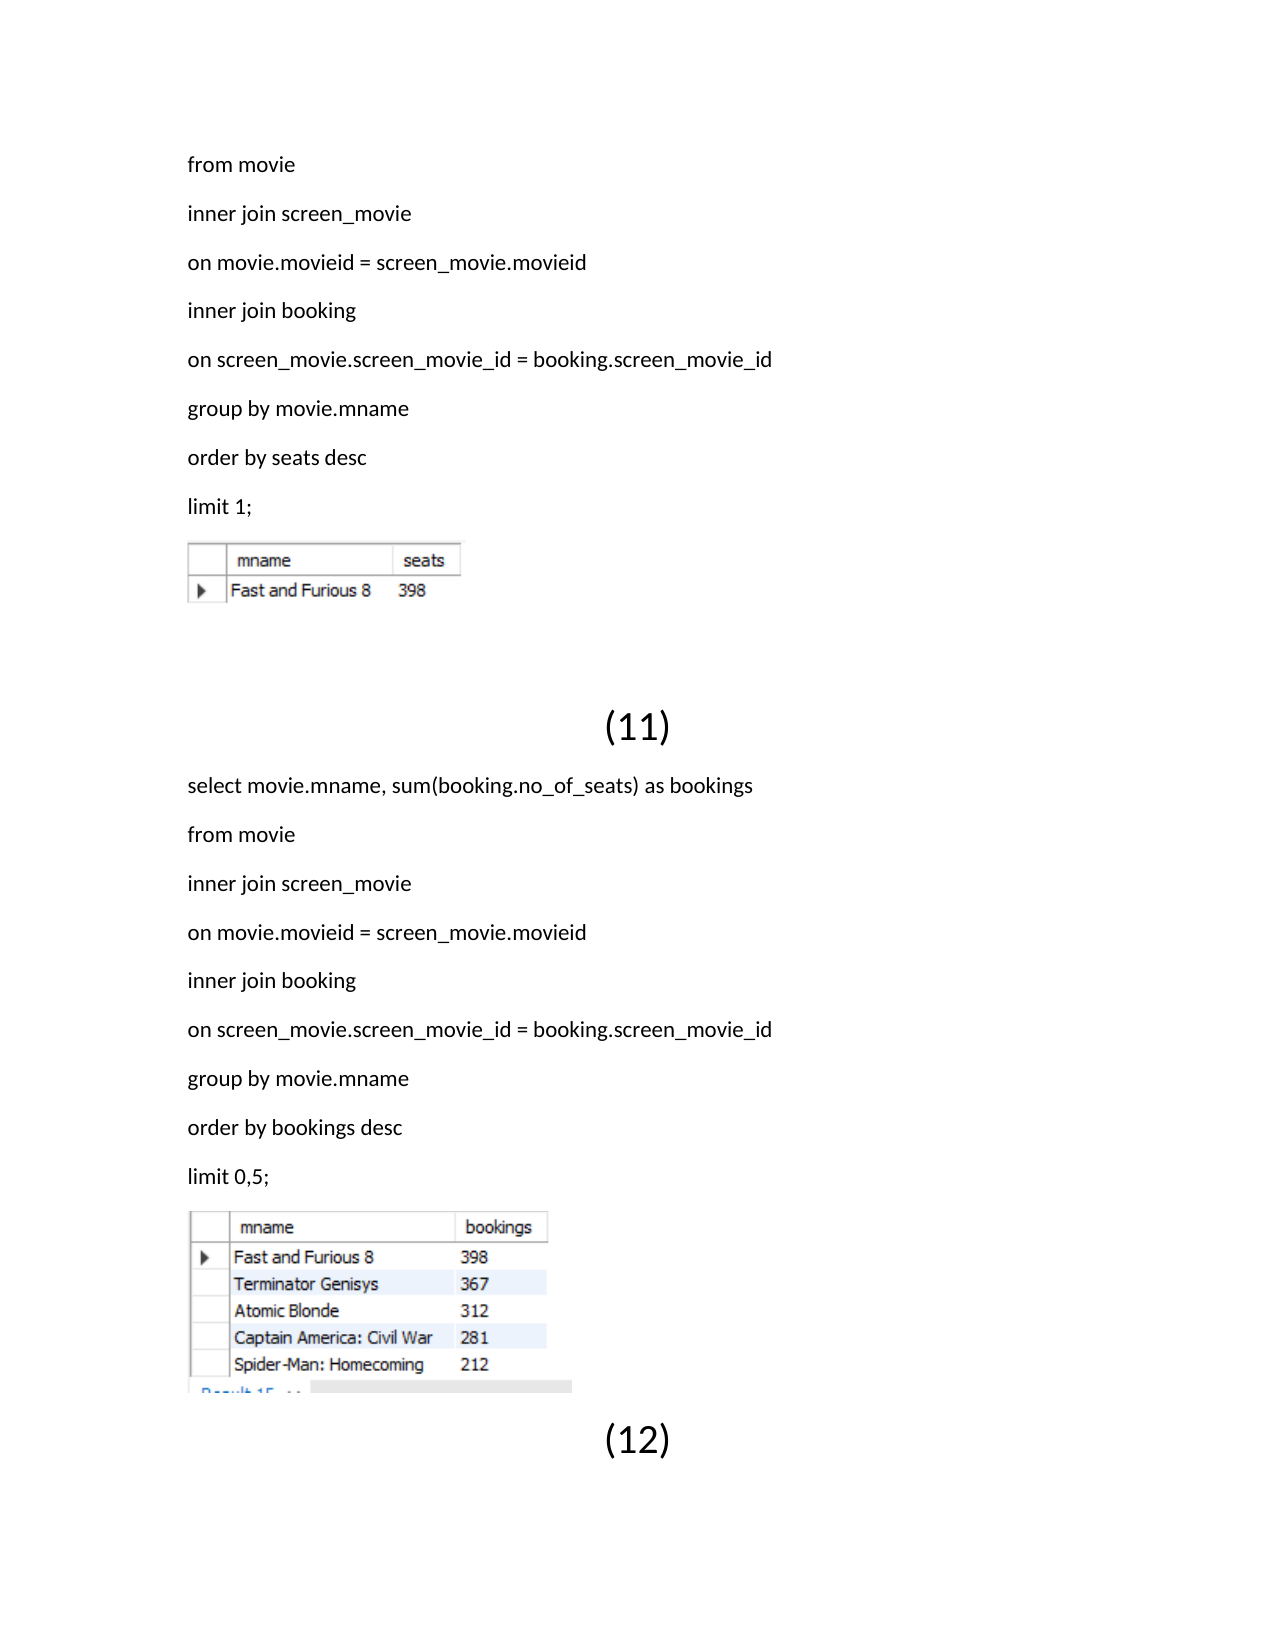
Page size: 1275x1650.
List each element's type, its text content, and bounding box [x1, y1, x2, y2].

text (12) [187, 1413, 1087, 1464]
text limit 1; [187, 492, 1087, 520]
text from movie [187, 820, 1087, 848]
picture [187, 540, 466, 630]
text select movie.mname, sum(booking.no_of_seats) as bookings [187, 771, 1087, 799]
picture [187, 1211, 572, 1393]
text from movie [187, 150, 1087, 178]
text inner join screen_movie [187, 199, 1087, 227]
text on movie.movieid = screen_movie.movieid [187, 918, 1087, 946]
text on screen_movie.screen_movie_id = booking.screen_movie_id [187, 1016, 1087, 1043]
text limit 0,5; [187, 1162, 1087, 1190]
text group by movie.mname [187, 394, 1087, 422]
text on screen_movie.screen_movie_id = booking.screen_movie_id [187, 345, 1087, 373]
text order by bookings desc [187, 1113, 1087, 1141]
text inner join screen_movie [187, 869, 1087, 897]
text inner join booking [187, 967, 1087, 995]
text on movie.movieid = screen_movie.movieid [187, 248, 1087, 276]
text group by movie.mname [187, 1064, 1087, 1092]
text order by seats desc [187, 443, 1087, 471]
text (11) [187, 699, 1087, 750]
text inner join booking [187, 297, 1087, 324]
